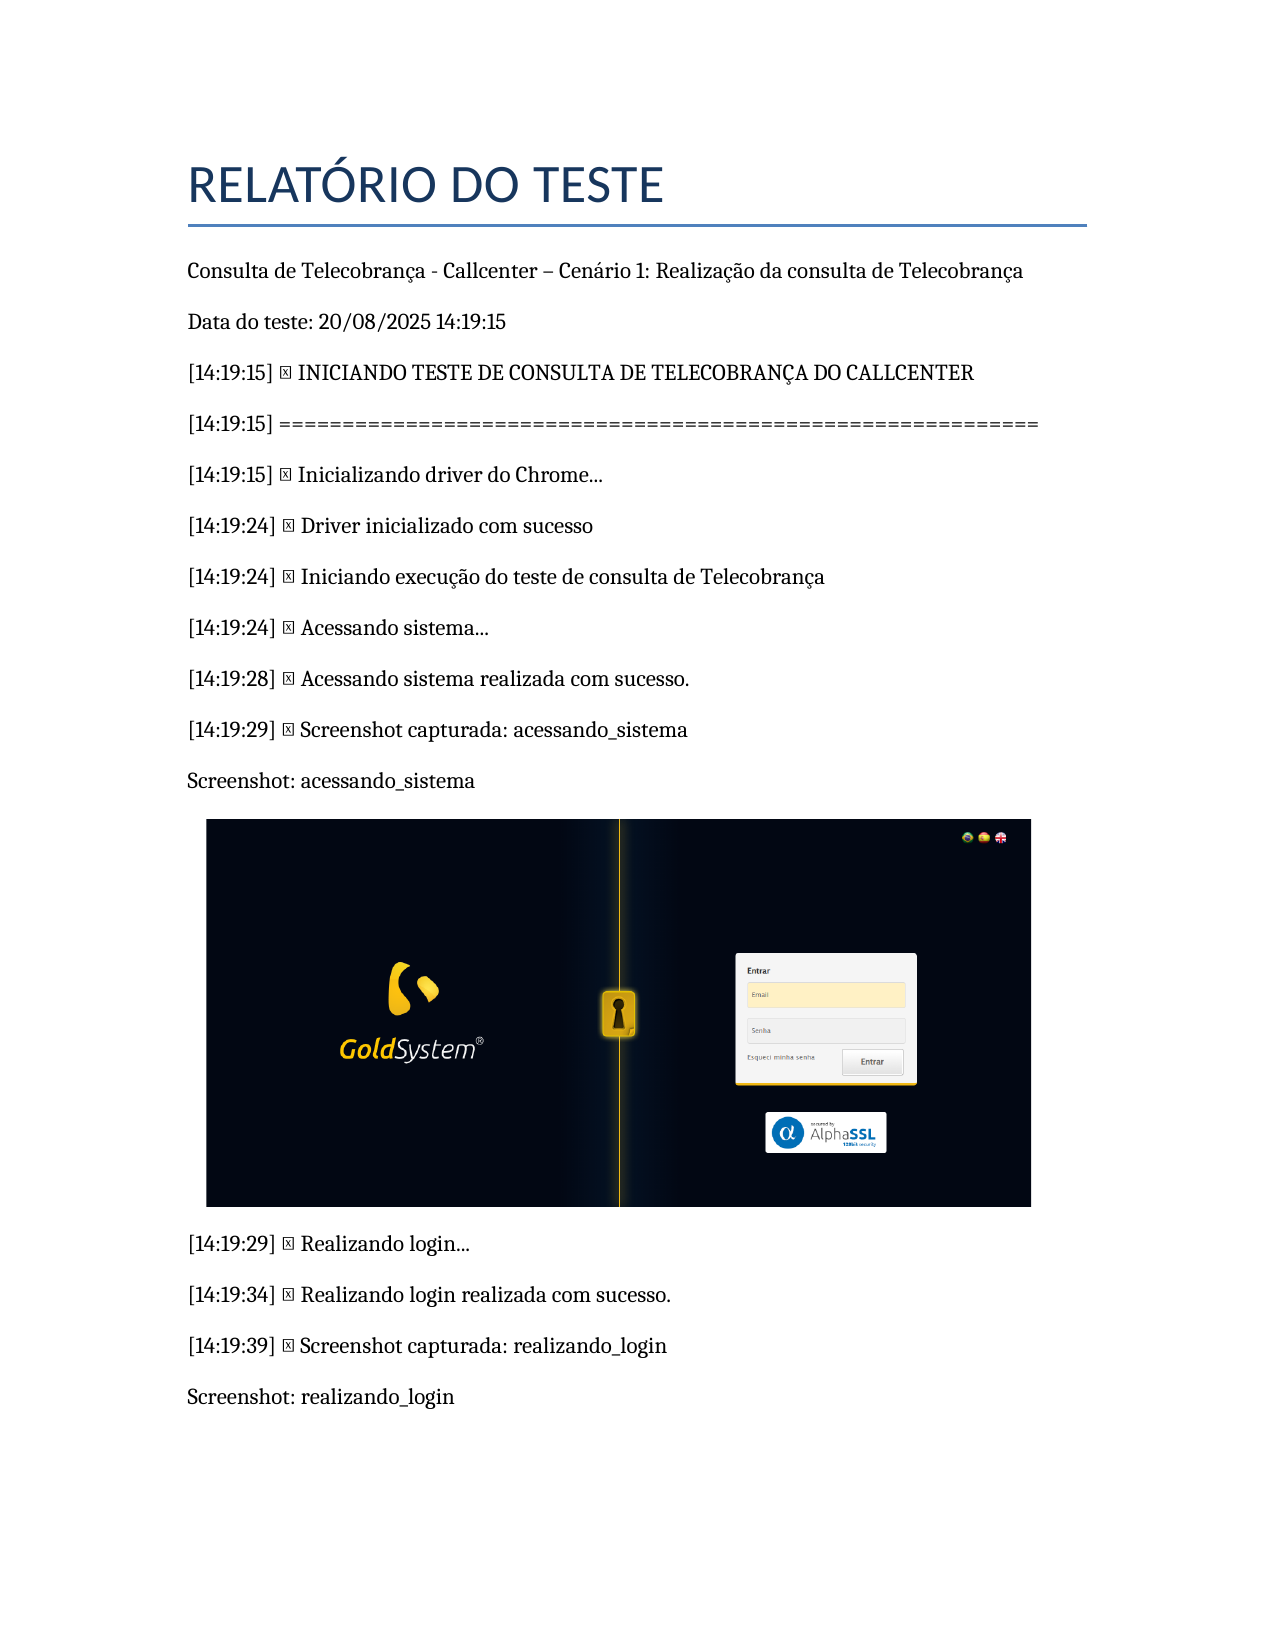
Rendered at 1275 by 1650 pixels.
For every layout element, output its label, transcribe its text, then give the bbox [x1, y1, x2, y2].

text Consulta de Telecobrança - Callcenter – Cenário 1: Realização da consulta de Telecobrança [187, 258, 1087, 284]
text [14:19:24] 🔄 Acessando sistema... [187, 615, 1087, 641]
title RELATÓRIO DO TESTE [187, 150, 1087, 227]
text [14:19:34] ✅ Realizando login realizada com sucesso. [187, 1282, 1087, 1308]
text [14:19:15] ============================================================ [187, 411, 1087, 437]
text Data do teste: 20/08/2025 14:19:15 [187, 309, 1087, 335]
text [14:19:15] 🚀 Inicializando driver do Chrome... [187, 462, 1087, 488]
text [14:19:15] 🚀 INICIANDO TESTE DE CONSULTA DE TELECOBRANÇA DO CALLCENTER [187, 360, 1087, 386]
text [14:19:39] 📸 Screenshot capturada: realizando_login [187, 1333, 1087, 1359]
text [14:19:28] ✅ Acessando sistema realizada com sucesso. [187, 666, 1087, 692]
text [14:19:29] 🔄 Realizando login... [187, 1231, 1087, 1257]
text [14:19:24] ✅ Driver inicializado com sucesso [187, 513, 1087, 539]
picture [206, 819, 1032, 1207]
text Screenshot: realizando_login [187, 1384, 1087, 1411]
text [14:19:24] 🎯 Iniciando execução do teste de consulta de Telecobrança [187, 564, 1087, 590]
text [14:19:29] 📸 Screenshot capturada: acessando_sistema [187, 717, 1087, 743]
text Screenshot: acessando_sistema [187, 768, 1087, 794]
